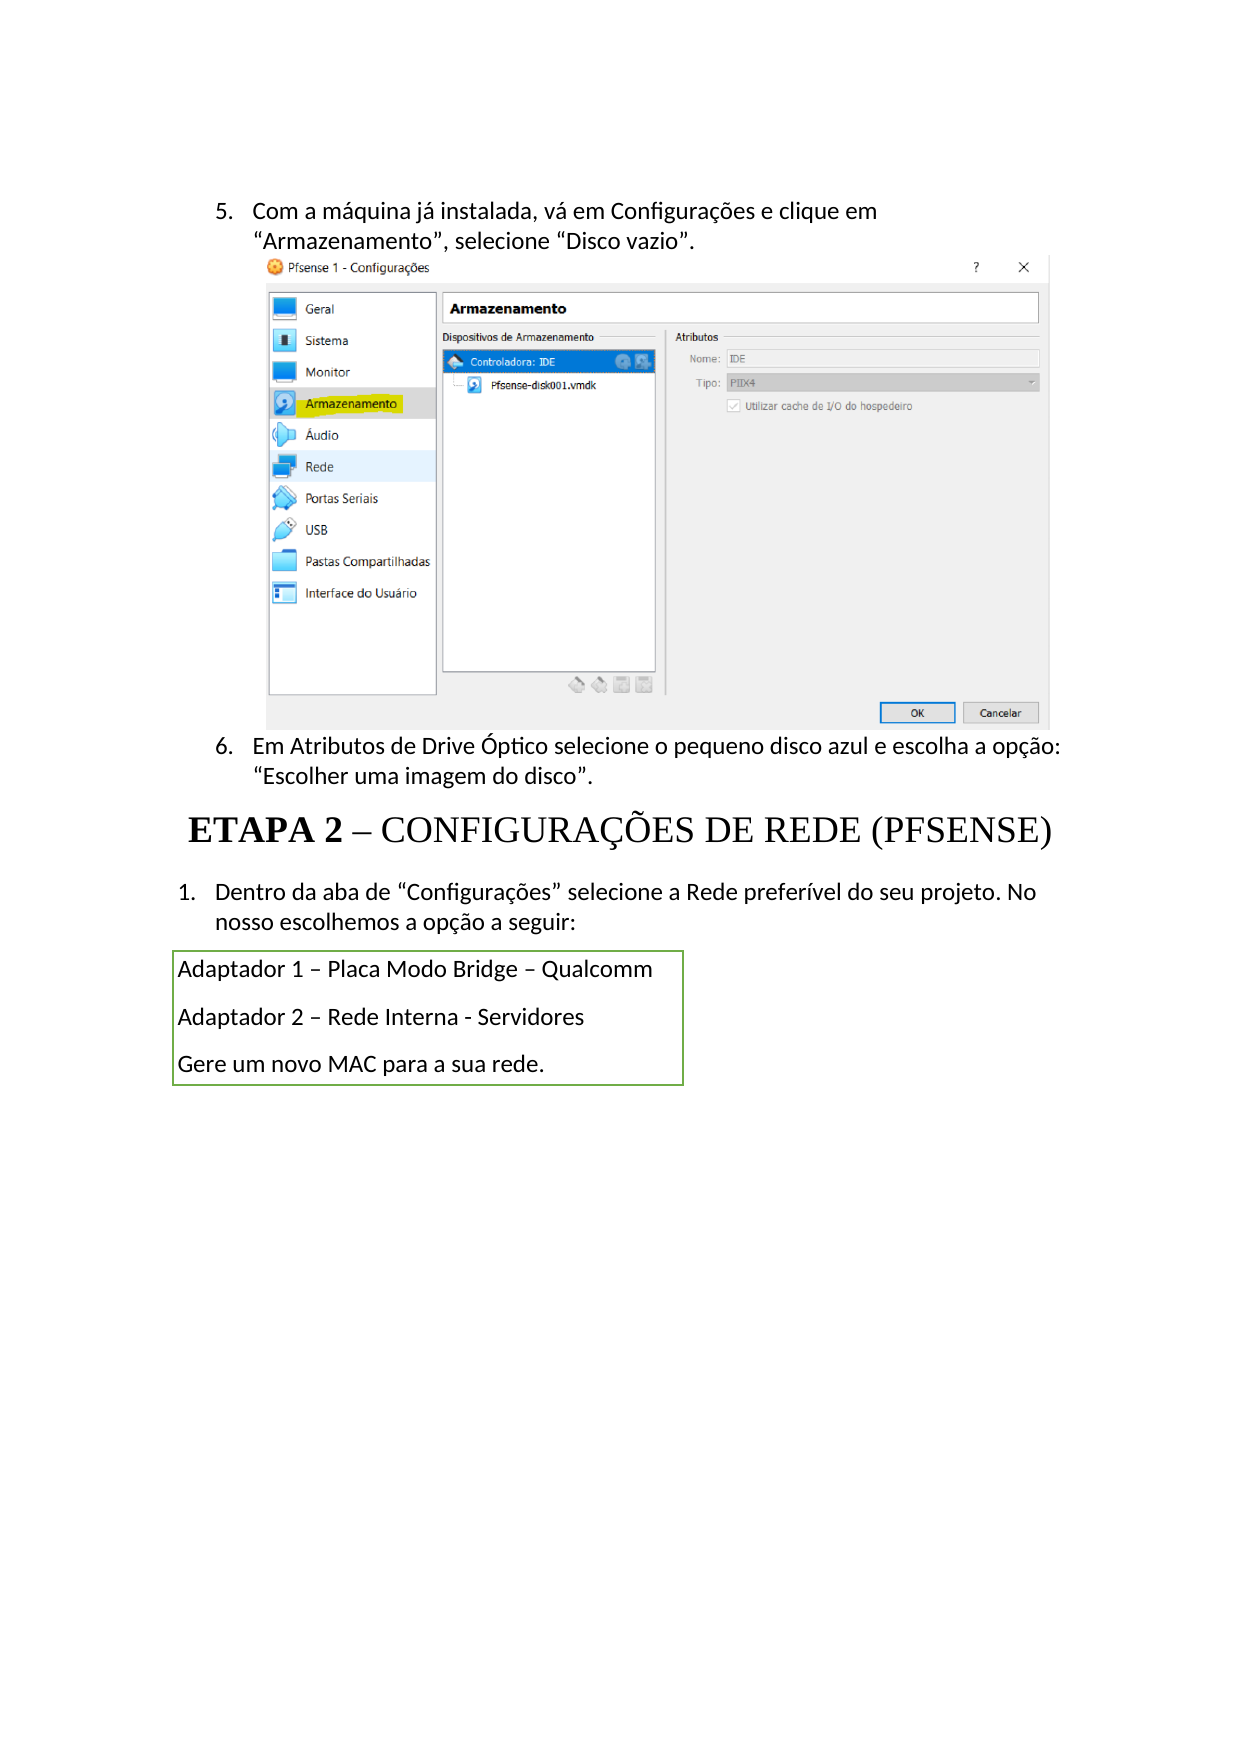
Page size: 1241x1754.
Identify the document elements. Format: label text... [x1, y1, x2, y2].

text Gere um novo MAC para a sua rede. [177, 1048, 1063, 1078]
text Adaptador 2 – Rede Interna - Servidores [177, 1001, 1063, 1031]
text ETAPA 2 – CONFIGURAÇÕES DE REDE (PFSENSE) [177, 808, 1063, 851]
list Com a máquina já instalada, vá em Configurações e clique em “Armazenamento”, selecione “Disco vazio”. [215, 195, 1063, 256]
list Dentro da aba de “Configurações” selecione a Rede preferível do seu projeto. No nosso escolhemos a opção a seguir: [177, 876, 1063, 937]
list Em Atributos de Drive Óptico selecione o pequeno disco azul e escolha a opção: “Escolher uma imagem do disco”. [215, 730, 1063, 791]
picture [266, 255, 1050, 730]
text Adaptador 1 – Placa Modo Bridge – Qualcomm [177, 953, 1063, 984]
